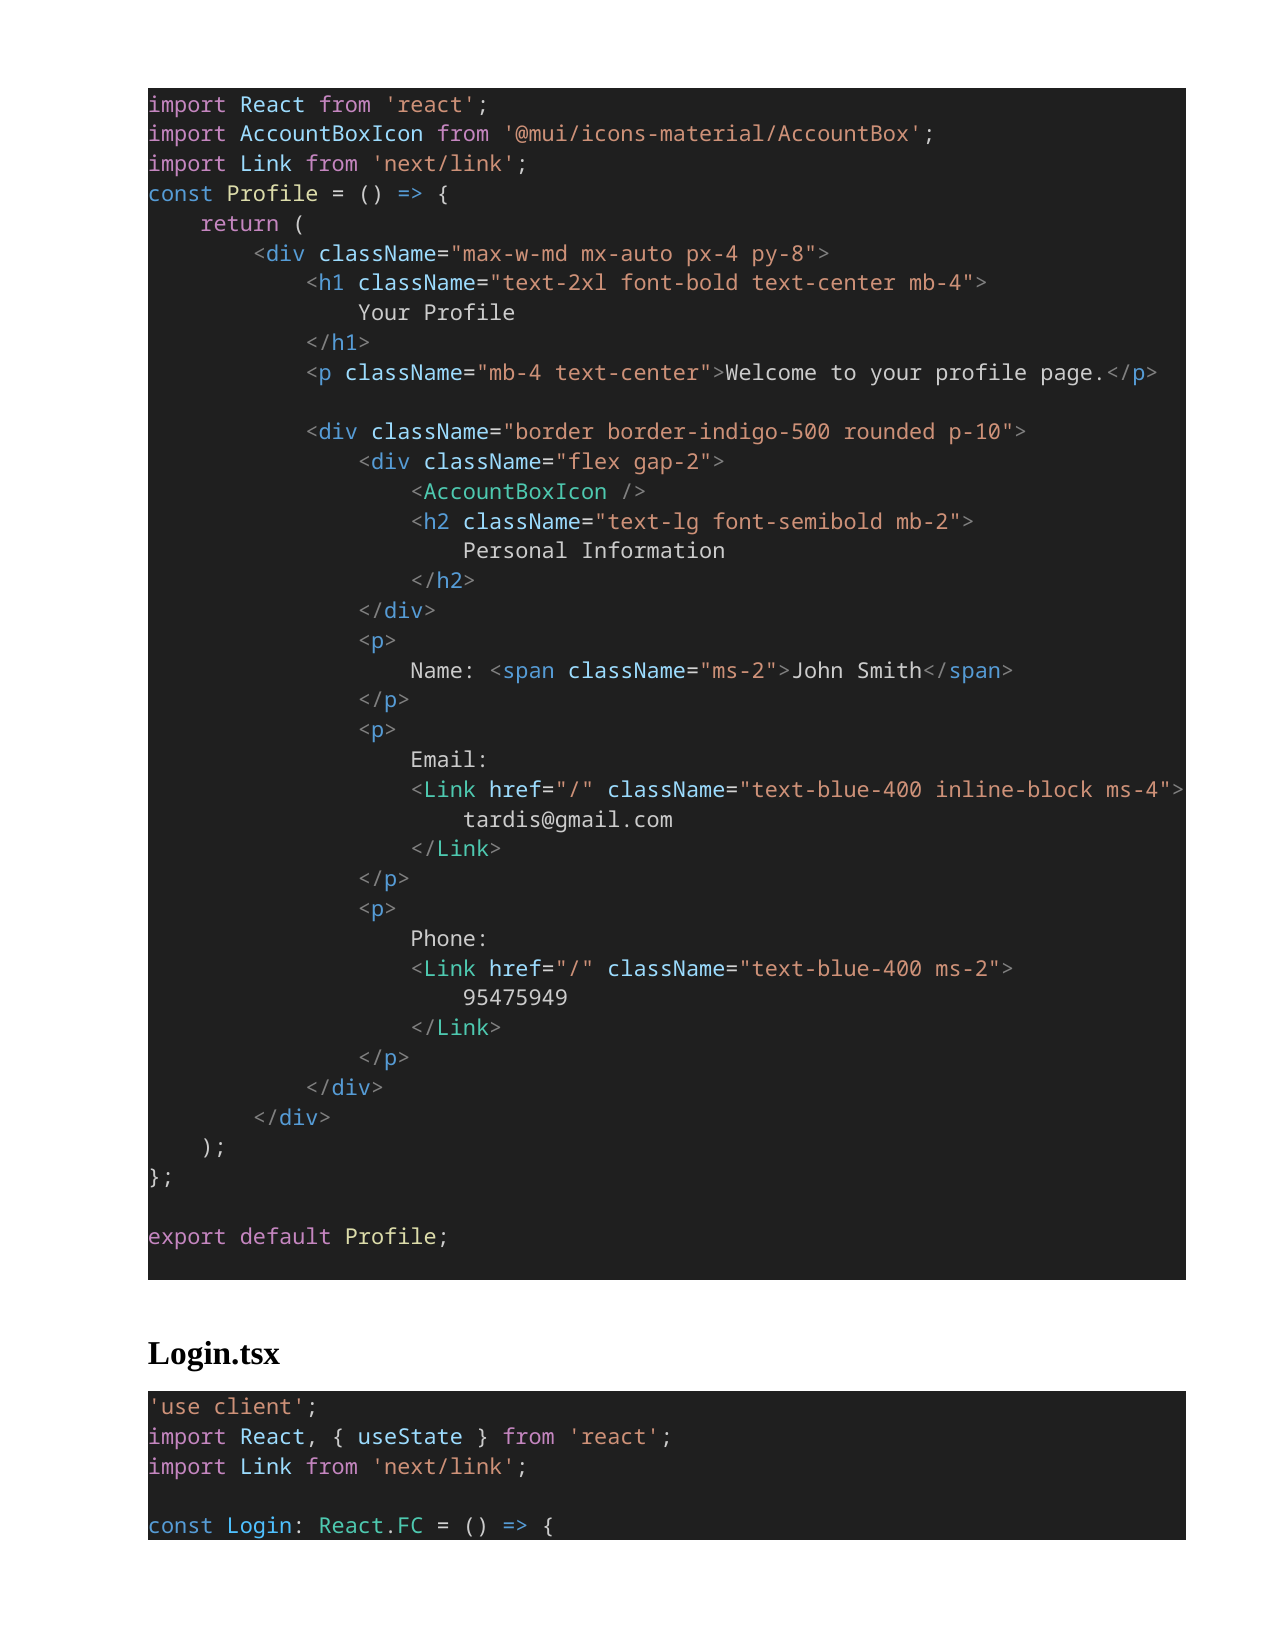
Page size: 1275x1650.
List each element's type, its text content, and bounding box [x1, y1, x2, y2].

text <p> [148, 625, 1186, 654]
text import React, { useState } from 'react'; [148, 1421, 1186, 1451]
text </p> [148, 863, 1186, 893]
text <h1 className="text-2xl font-bold text-center mb-4"> [148, 267, 1186, 297]
text Your Profile [148, 297, 1186, 327]
text </div> [148, 595, 1186, 625]
text const Login: React.FC = () => { [148, 1510, 1186, 1540]
text </div> [148, 1072, 1186, 1101]
text <p> [148, 714, 1186, 744]
text <div className="flex gap-2"> [148, 446, 1186, 476]
text <Link href="/" className="text-blue-400 inline-block ms-4"> [148, 774, 1186, 803]
text ); [148, 1131, 1186, 1161]
text <AccountBoxIcon /> [148, 476, 1186, 506]
text <Link href="/" className="text-blue-400 ms-2"> [148, 952, 1186, 982]
text import React from 'react'; [148, 88, 1186, 118]
text <p className="mb-4 text-center">Welcome to your profile page.</p> [148, 357, 1186, 386]
text </Link> [148, 1012, 1186, 1042]
text </h1> [148, 327, 1186, 357]
text 'use client'; [148, 1391, 1186, 1421]
text Login.tsx [148, 1333, 1186, 1371]
text }; [148, 1161, 1186, 1191]
text import Link from 'next/link'; [148, 148, 1186, 178]
text Phone: [148, 923, 1186, 952]
text import Link from 'next/link'; [148, 1451, 1186, 1480]
text const Profile = () => { [148, 178, 1186, 208]
text </div> [148, 1101, 1186, 1131]
text import AccountBoxIcon from '@mui/icons-material/AccountBox'; [148, 118, 1186, 148]
text tardis@gmail.com [148, 803, 1186, 833]
text return ( [148, 208, 1186, 237]
text </h2> [148, 565, 1186, 595]
text Email: [148, 744, 1186, 774]
text </p> [148, 1042, 1186, 1072]
text <h2 className="text-lg font-semibold mb-2"> [148, 506, 1186, 535]
text </Link> [148, 833, 1186, 863]
text 95475949 [148, 982, 1186, 1012]
text <div className="border border-indigo-500 rounded p-10"> [148, 416, 1186, 446]
text <p> [148, 893, 1186, 923]
text </p> [148, 684, 1186, 714]
text export default Profile; [148, 1221, 1186, 1250]
text Personal Information [148, 535, 1186, 565]
text <div className="max-w-md mx-auto px-4 py-8"> [148, 237, 1186, 267]
text Name: <span className="ms-2">John Smith</span> [148, 654, 1186, 684]
